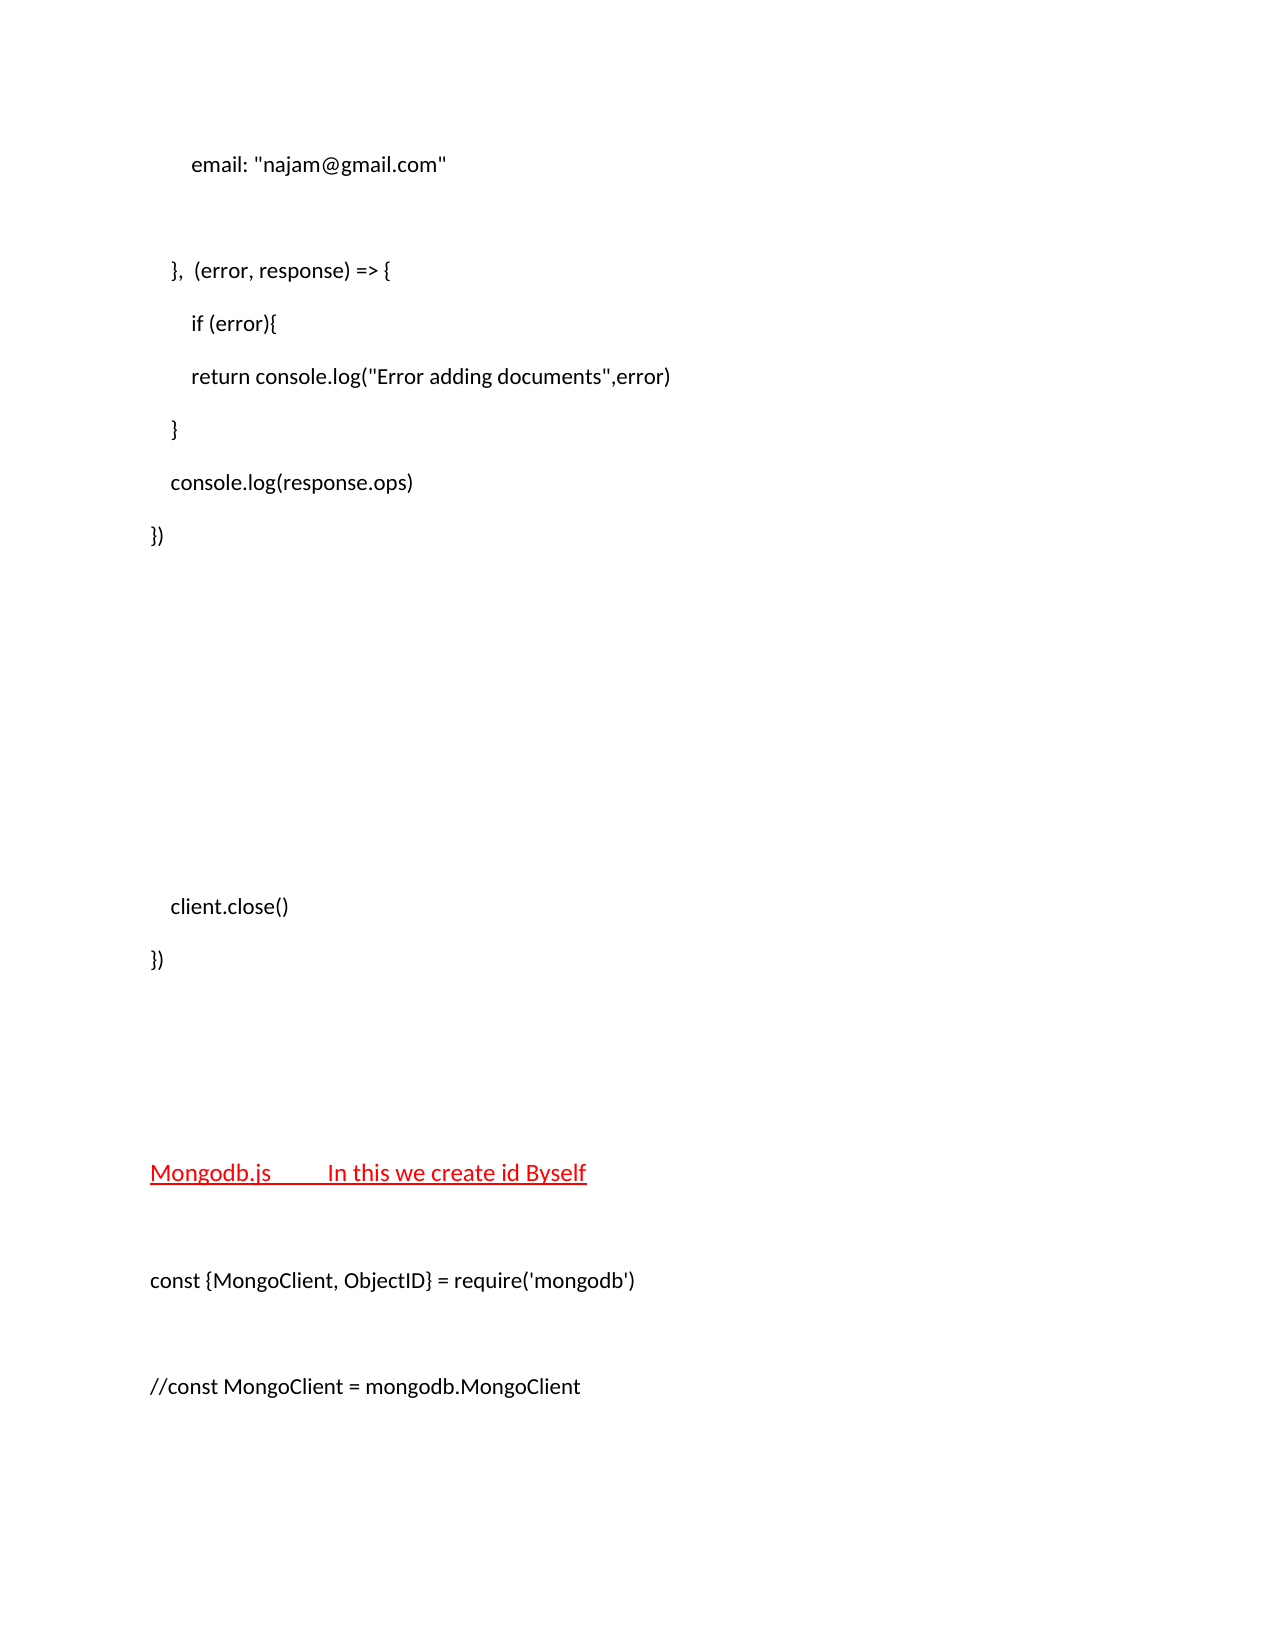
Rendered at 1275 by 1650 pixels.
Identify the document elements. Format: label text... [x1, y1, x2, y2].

text //const MongoClient = mongodb.MongoClient [150, 1372, 1125, 1400]
text const {MongoClient, ObjectID} = require('mongodb') [150, 1266, 1125, 1294]
text client.close() [150, 892, 1125, 920]
text return console.log("Error adding documents",error) [150, 362, 1125, 390]
text }) [150, 945, 1125, 973]
text Mongodb.js In this we create id Byself [150, 1157, 1125, 1188]
text }, (error, response) => { [150, 256, 1125, 284]
text console.log(response.ops) [150, 468, 1125, 496]
text email: "najam@gmail.com" [150, 150, 1125, 178]
text } [150, 415, 1125, 443]
text }) [150, 521, 1125, 549]
text if (error){ [150, 309, 1125, 337]
